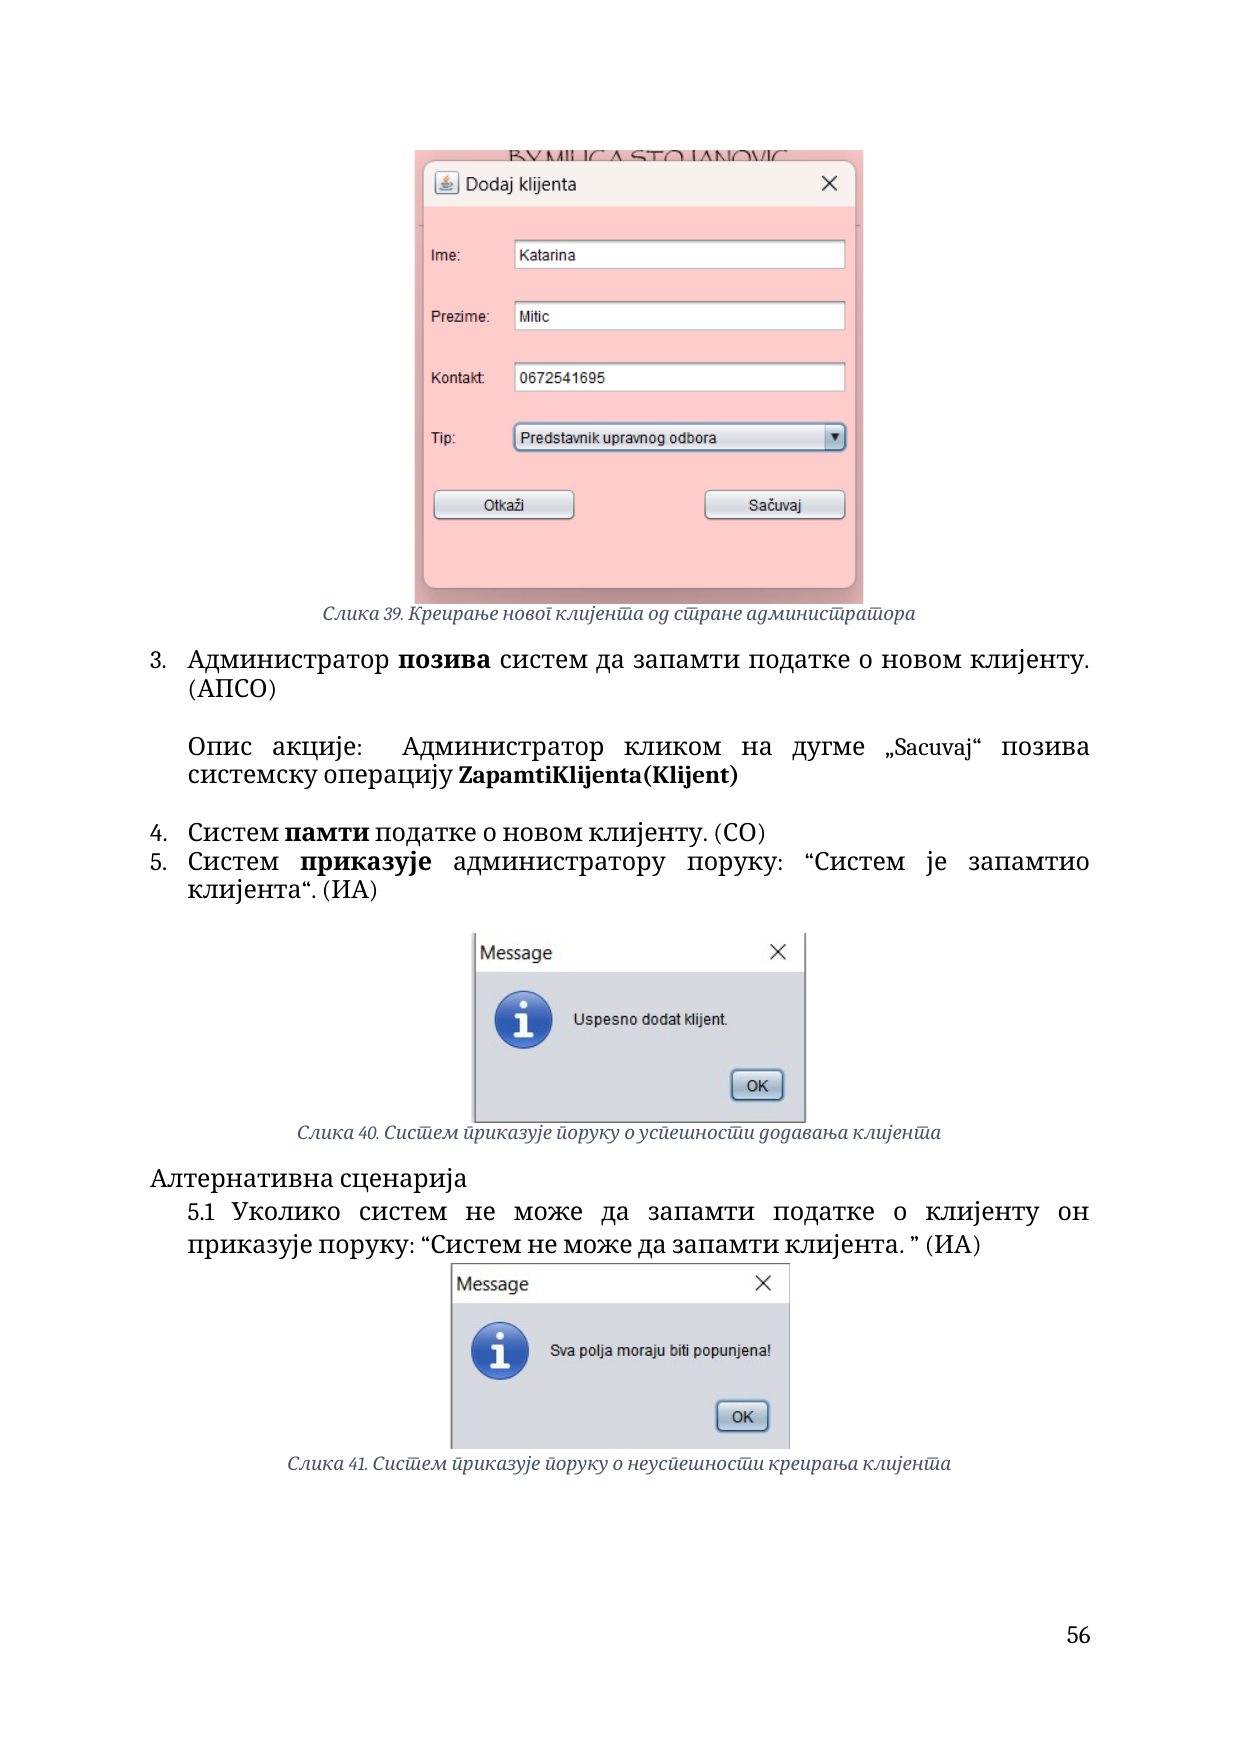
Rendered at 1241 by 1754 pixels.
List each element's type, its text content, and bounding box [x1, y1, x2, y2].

list Систем приказује администратору поруку: “Систем је запамтио клијента“. (ИА) [150, 847, 1090, 905]
text Слика 39. Креирање новог клијента од стране администратора [150, 604, 1090, 625]
list Опис акције: Администратор кликом на дугме „Sacuvaj“ позива системску операцију ZapamtiKlijenta(Klijent) [187, 732, 1090, 790]
text Алтернативна сценарија [150, 1165, 1090, 1193]
picture [450, 1263, 790, 1449]
list Систем памти податке о новом клијенту. (СО) [150, 819, 1090, 847]
text Слика 40. Систем приказује поруку о успешности додавања клијента [150, 1122, 1090, 1144]
text Слика 41. Систем приказује поруку о неуспешности креирања клијента [150, 1453, 1090, 1475]
text 5.1 Уколико систем не може да запамти податке о клијенту он приказује поруку: “Систем не може да запамти клијента. ” (ИА) [187, 1198, 1090, 1259]
picture [414, 150, 864, 604]
list Администратор позива систем да запамти податке о новом клијенту. (АПСО) [150, 646, 1090, 704]
picture [471, 933, 807, 1123]
